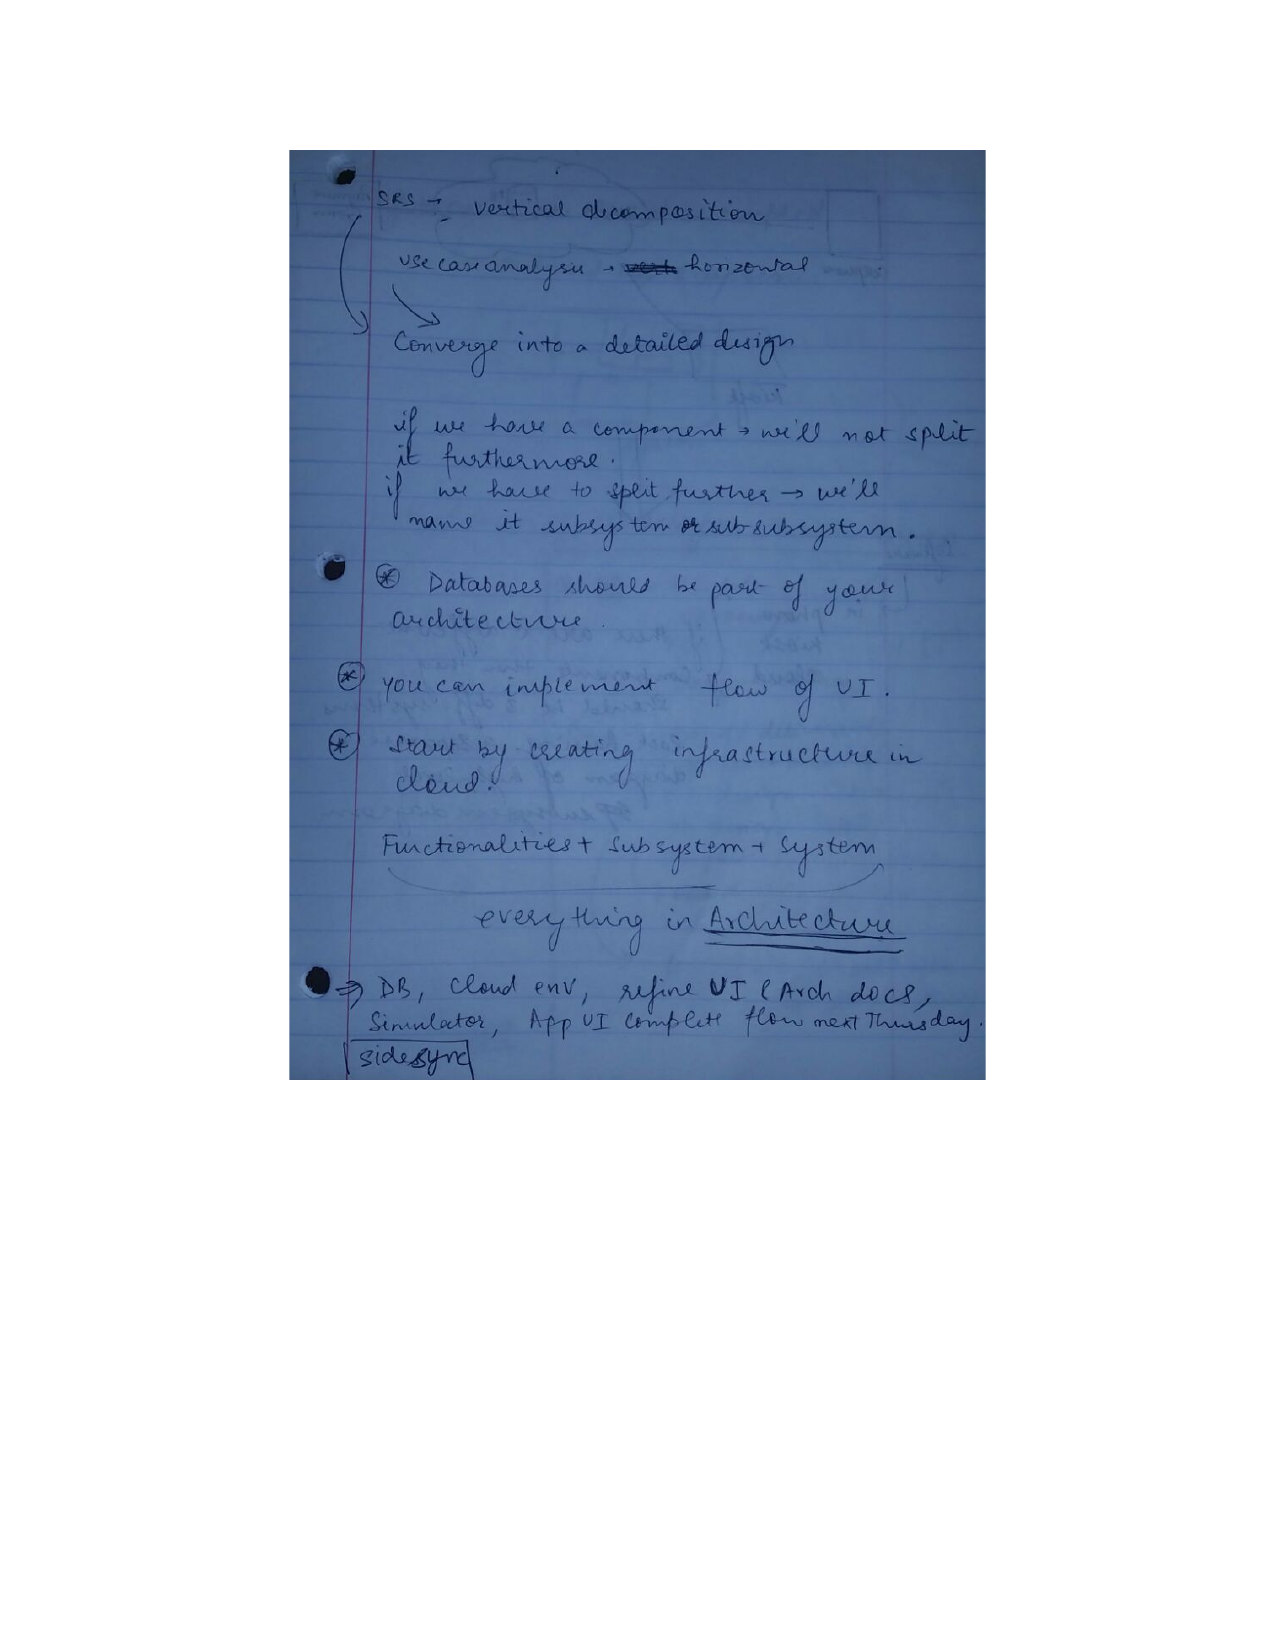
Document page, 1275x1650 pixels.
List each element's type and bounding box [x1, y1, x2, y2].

picture [289, 150, 986, 1080]
